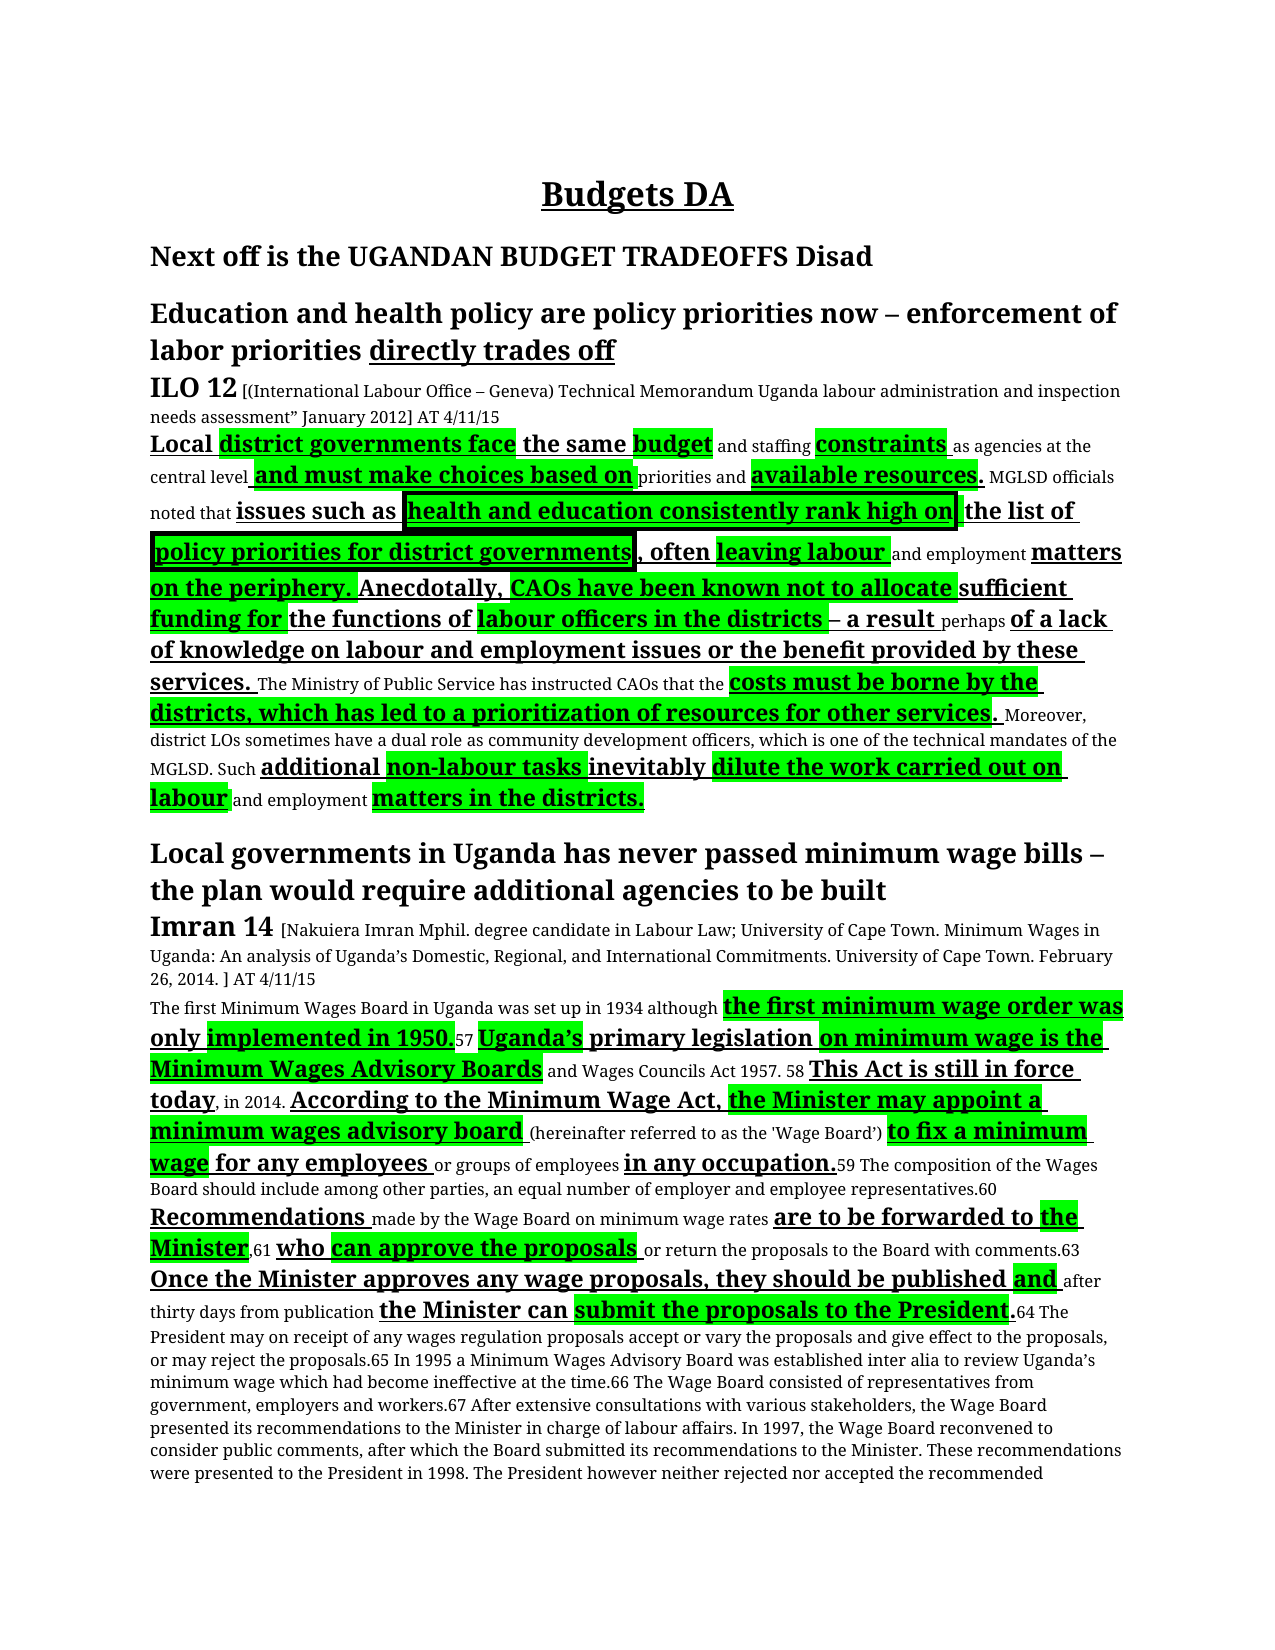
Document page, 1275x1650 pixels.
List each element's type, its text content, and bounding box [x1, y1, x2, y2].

subtitle Next off is the UGANDAN BUDGET TRADEOFFS Disad [150, 237, 1125, 274]
text Imran 14 [Nakuiera Imran Mphil. degree candidate in Labour Law; University of Cape Town. Minimum Wages in Uganda: An analysis of Uganda’s Domestic, Regional, and International Commitments. University of Cape Town. February 26, 2014. ] AT 4/11/15 [150, 908, 1125, 990]
subtitle Budgets DA [150, 171, 1125, 216]
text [150, 990, 1125, 1484]
text Local district governments face the same budget and staffing constraints as agencies at the central level and must make choices based on priorities and available resources. MGLSD officials noted that issues such as health and education consistently rank high on the list of policy priorities for district governments, often leaving labour and employment matters on the periphery. Anecdotally, CAOs have been known not to allocate sufficient funding for the functions of labour officers in the districts – a result perhaps of a lack of knowledge on labour and employment issues or the benefit provided by these services. The Ministry of Public Service has instructed CAOs that the costs must be borne by the districts, which has led to a prioritization of resources for other services. Moreover, district LOs sometimes have a dual role as community development officers, which is one of the technical mandates of the MGLSD. Such additional non-labour tasks inevitably dilute the work carried out on labour and employment matters in the districts. [150, 428, 1125, 813]
text ILO 12 [(International Labour Office – Geneva) Technical Memorandum Uganda labour administration and inspection needs assessment” January 2012] AT 4/11/15 [150, 368, 1125, 428]
subtitle Education and health policy are policy priorities now – enforcement of labor priorities directly trades off [150, 295, 1125, 368]
subtitle Local governments in Uganda has never passed minimum wage bills – the plan would require additional agencies to be built [150, 834, 1125, 908]
